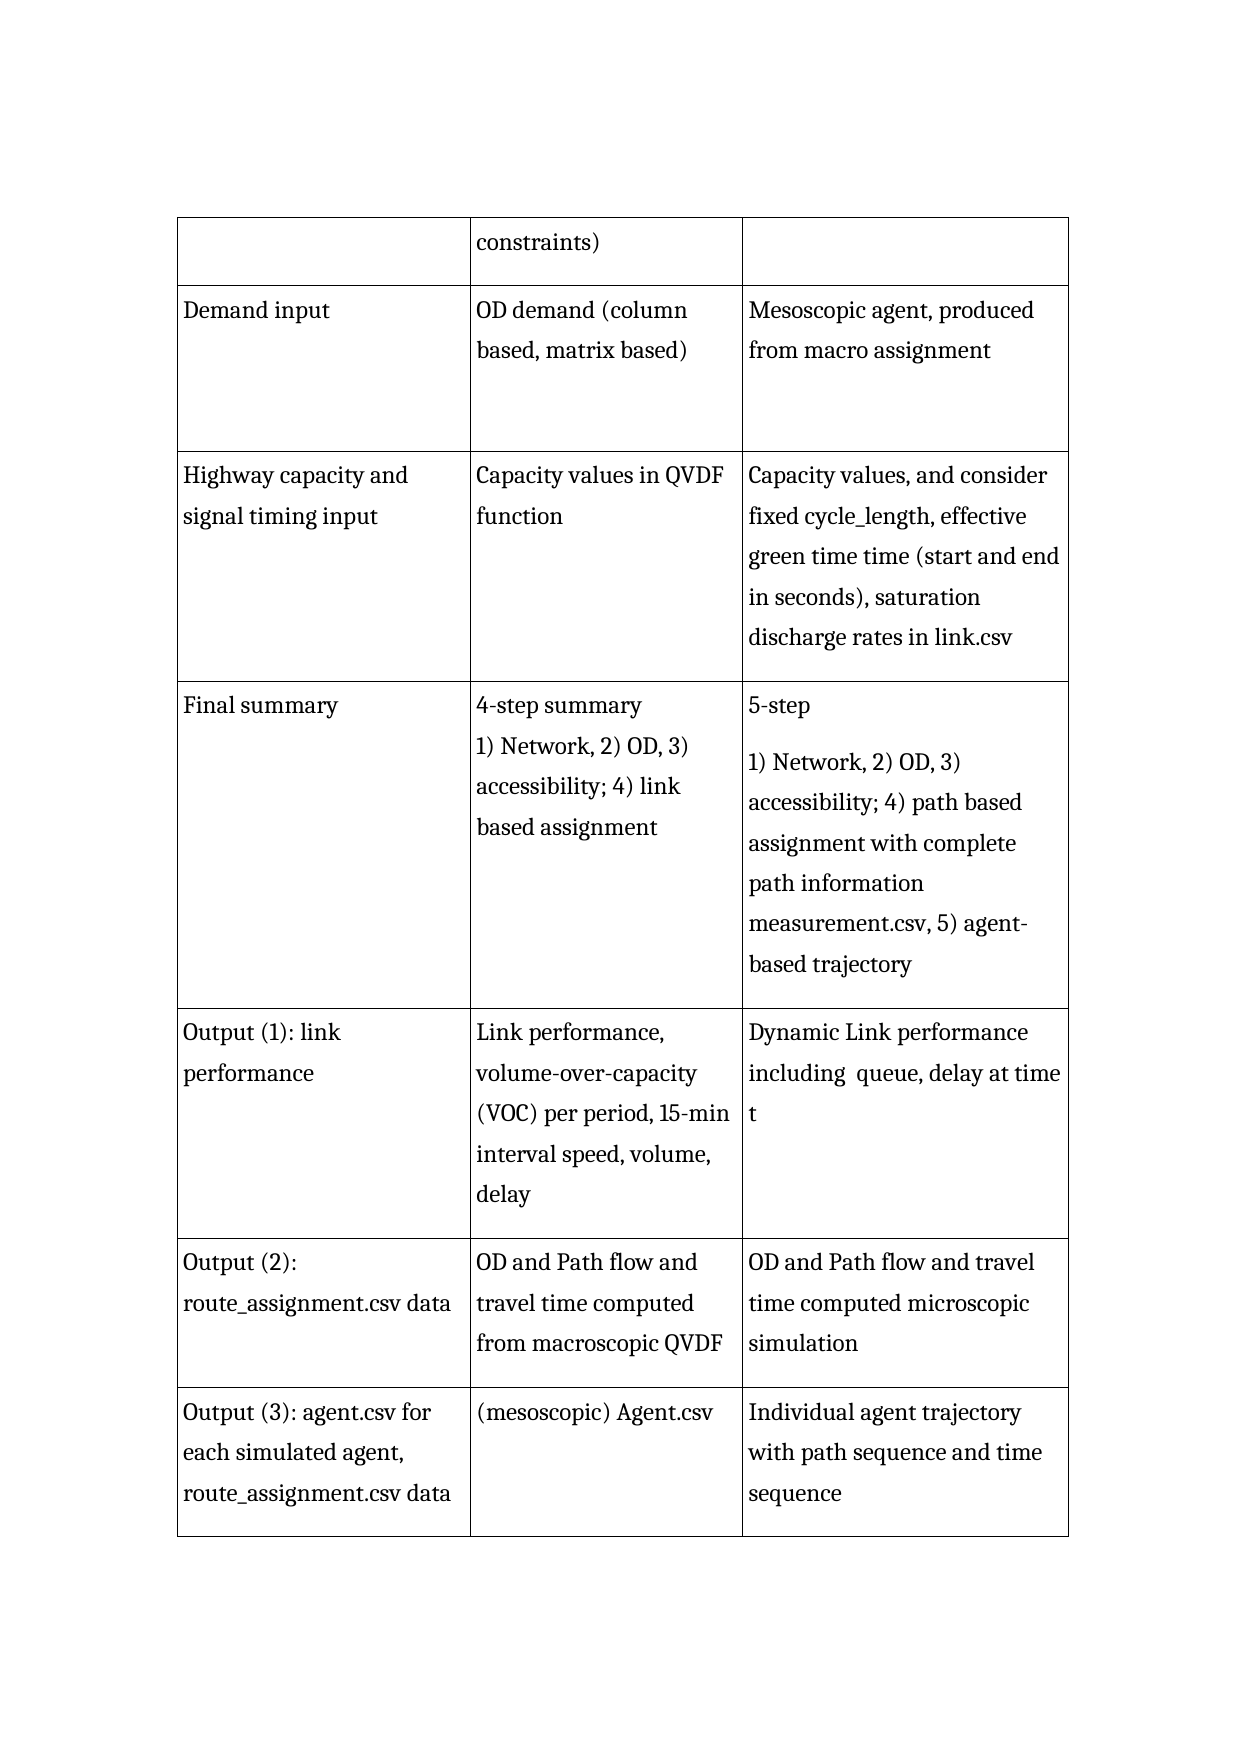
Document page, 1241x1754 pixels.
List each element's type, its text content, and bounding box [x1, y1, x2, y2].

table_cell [471, 218, 742, 285]
table_cell Output (2): route_assignment.csv data [178, 1239, 470, 1387]
table_cell Final summary [178, 682, 470, 1008]
table_cell 5-step 1) Network, 2) OD, 3) accessibility; 4) path based assignment with complete path information measurement.csv, 5) agent-based trajectory [743, 682, 1068, 1008]
table_cell Link performance, volume-over-capacity (VOC) per period, 15-min interval speed, volume, delay [471, 1009, 742, 1238]
table_cell 4-step summary 1) Network, 2) OD, 3) accessibility; 4) link based assignment [471, 682, 742, 1008]
table_cell Dynamic Link performance including queue, delay at time t [743, 1009, 1068, 1238]
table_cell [743, 218, 1068, 285]
table_cell Output (3): agent.csv for each simulated agent, route_assignment.csv data [178, 1388, 470, 1536]
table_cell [178, 218, 470, 285]
table_cell Mesoscopic agent, produced from macro assignment [743, 286, 1068, 451]
table_cell OD and Path flow and travel time computed microscopic simulation [743, 1239, 1068, 1387]
table_cell OD demand (column based, matrix based) [471, 286, 742, 451]
table_cell Capacity values in QVDF function [471, 452, 742, 681]
table_cell Highway capacity and signal timing input [178, 452, 470, 681]
table_cell Individual agent trajectory with path sequence and time sequence [743, 1388, 1068, 1536]
table_cell OD and Path flow and travel time computed from macroscopic QVDF [471, 1239, 742, 1387]
table_cell Capacity values, and consider fixed cycle_length, effective green time time (start and end in seconds), saturation discharge rates in link.csv [743, 452, 1068, 681]
table_cell (mesoscopic) Agent.csv [471, 1388, 742, 1536]
table_cell Output (1): link performance [178, 1009, 470, 1238]
table_cell Demand input [178, 286, 470, 451]
